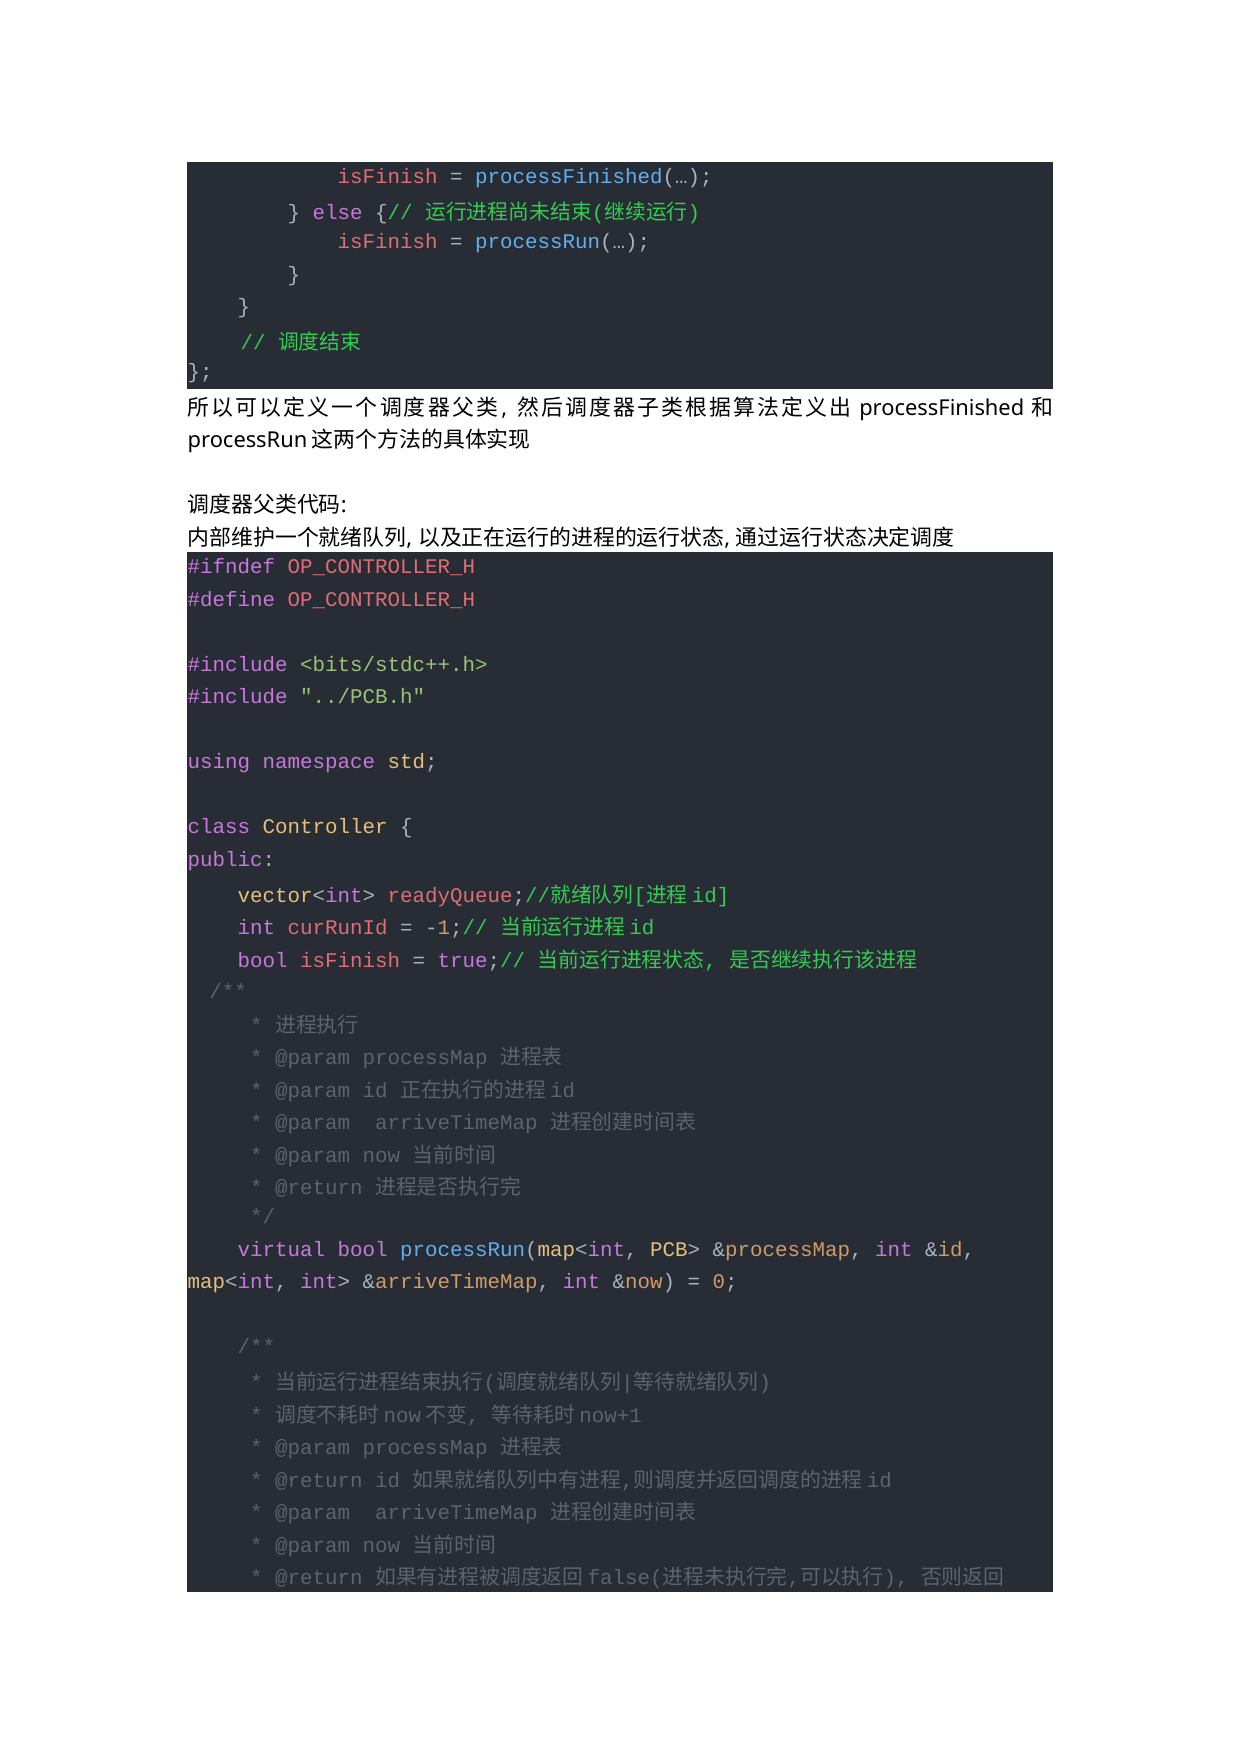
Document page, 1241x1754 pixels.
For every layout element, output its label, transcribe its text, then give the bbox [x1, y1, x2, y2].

text // 调度结束 }; [187, 324, 1053, 389]
text 所以可以定义一个调度器父类, 然后调度器子类根据算法定义出processFinished和processRun这两个方法的具体实现 [187, 389, 1053, 454]
text 内部维护一个就绪队列, 以及正在运行的进程的运行状态, 通过运行状态决定调度 [187, 519, 1053, 552]
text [187, 162, 1053, 324]
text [187, 552, 1053, 1592]
text 调度器父类代码: [187, 487, 1053, 519]
